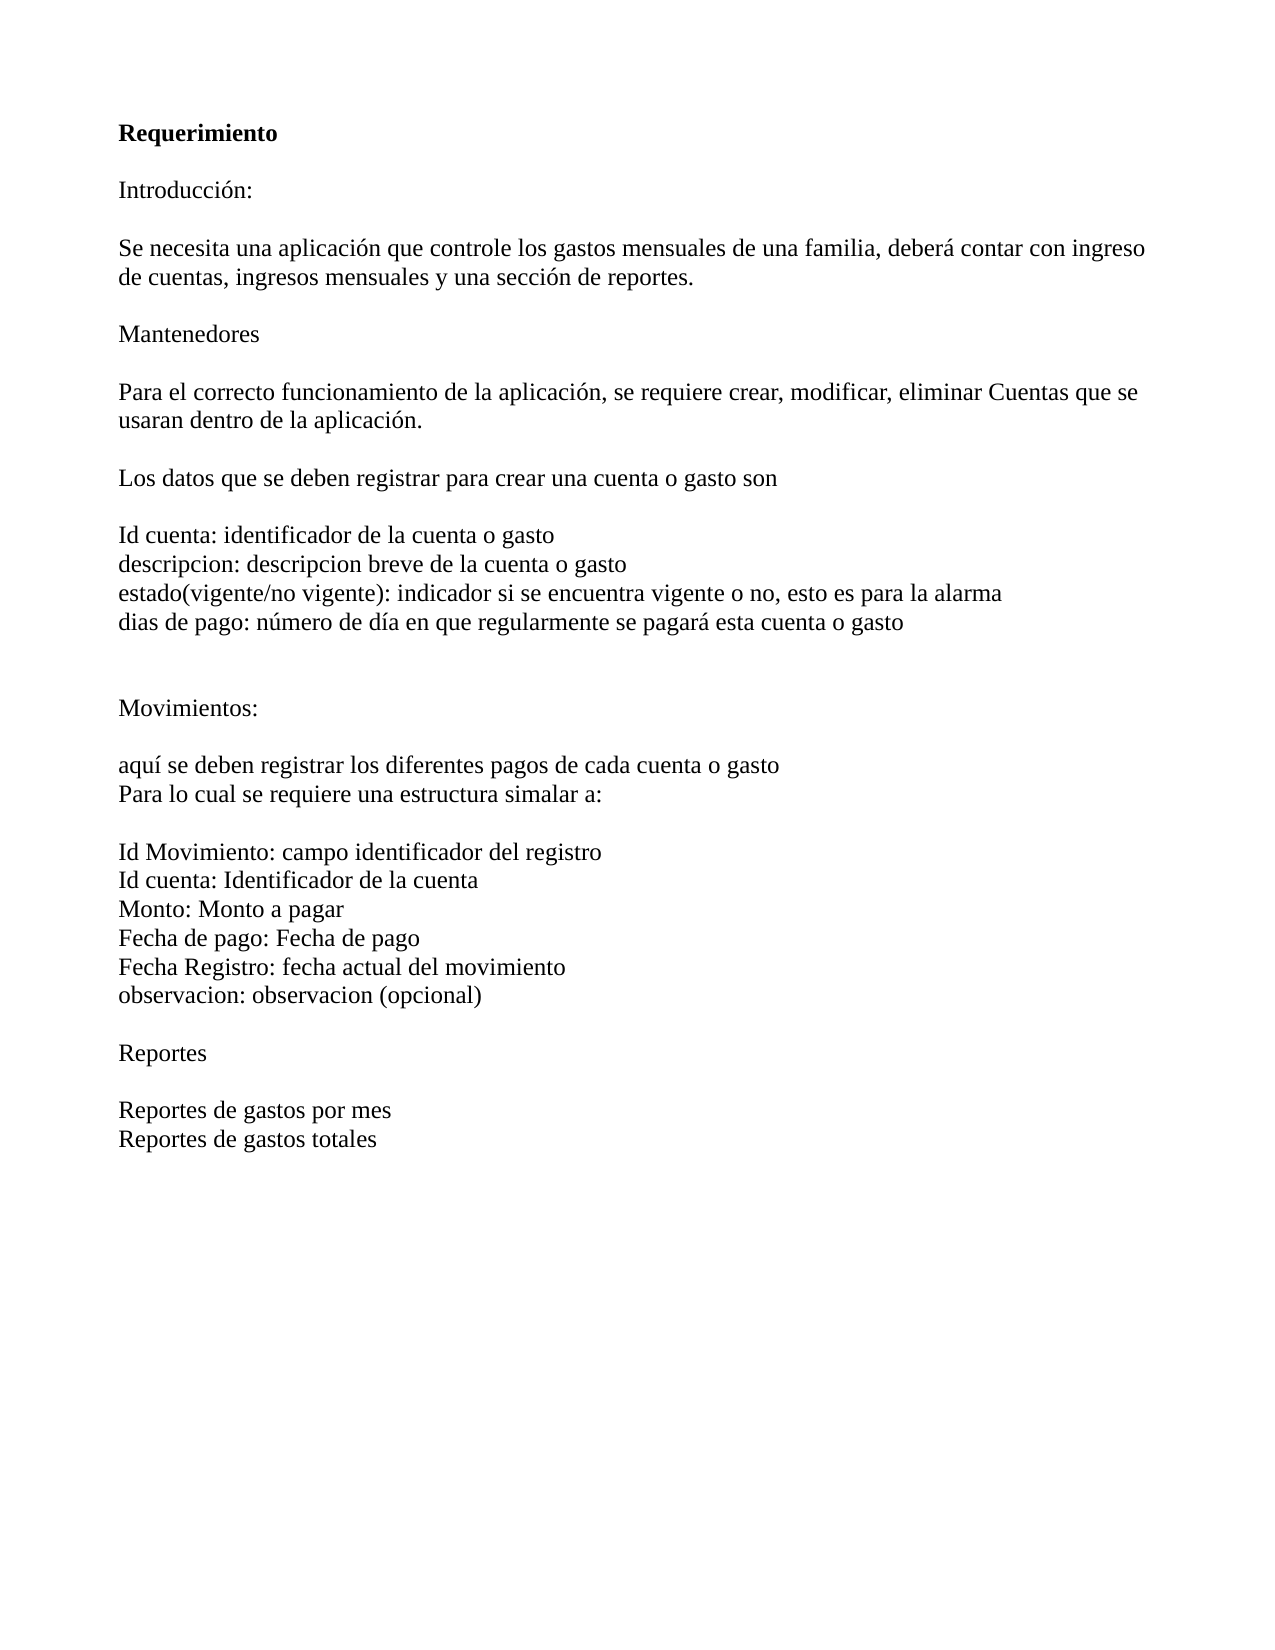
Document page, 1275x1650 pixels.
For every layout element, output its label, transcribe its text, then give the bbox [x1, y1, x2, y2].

text Movimientos: [118, 693, 1157, 722]
text Reportes de gastos por mes [118, 1096, 1157, 1124]
text Id cuenta: identificador de la cuenta o gasto [118, 521, 1157, 549]
text aquí se deben registrar los diferentes pagos de cada cuenta o gasto [118, 751, 1157, 779]
text dias de pago: número de día en que regularmente se pagará esta cuenta o gasto [118, 607, 1157, 636]
text Se necesita una aplicación que controle los gastos mensuales de una familia, deberá contar con ingreso de cuentas, ingresos mensuales y una sección de reportes. [118, 233, 1157, 291]
text estado(vigente/no vigente): indicador si se encuentra vigente o no, esto es para la alarma [118, 578, 1157, 607]
text Reportes [118, 1038, 1157, 1067]
text Requerimiento [118, 118, 1157, 147]
text Para lo cual se requiere una estructura simalar a: [118, 779, 1157, 808]
text Reportes de gastos totales [118, 1124, 1157, 1153]
text Introducción: [118, 176, 1157, 204]
text descripcion: descripcion breve de la cuenta o gasto [118, 549, 1157, 578]
text Fecha Registro: fecha actual del movimiento [118, 952, 1157, 981]
text observacion: observacion (opcional) [118, 981, 1157, 1009]
text Id cuenta: Identificador de la cuenta [118, 866, 1157, 894]
text Los datos que se deben registrar para crear una cuenta o gasto son [118, 463, 1157, 492]
text Fecha de pago: Fecha de pago [118, 923, 1157, 952]
text Monto: Monto a pagar [118, 894, 1157, 923]
text Id Movimiento: campo identificador del registro [118, 837, 1157, 866]
text Para el correcto funcionamiento de la aplicación, se requiere crear, modificar, eliminar Cuentas que se usaran dentro de la aplicación. [118, 377, 1157, 434]
text Mantenedores [118, 319, 1157, 348]
